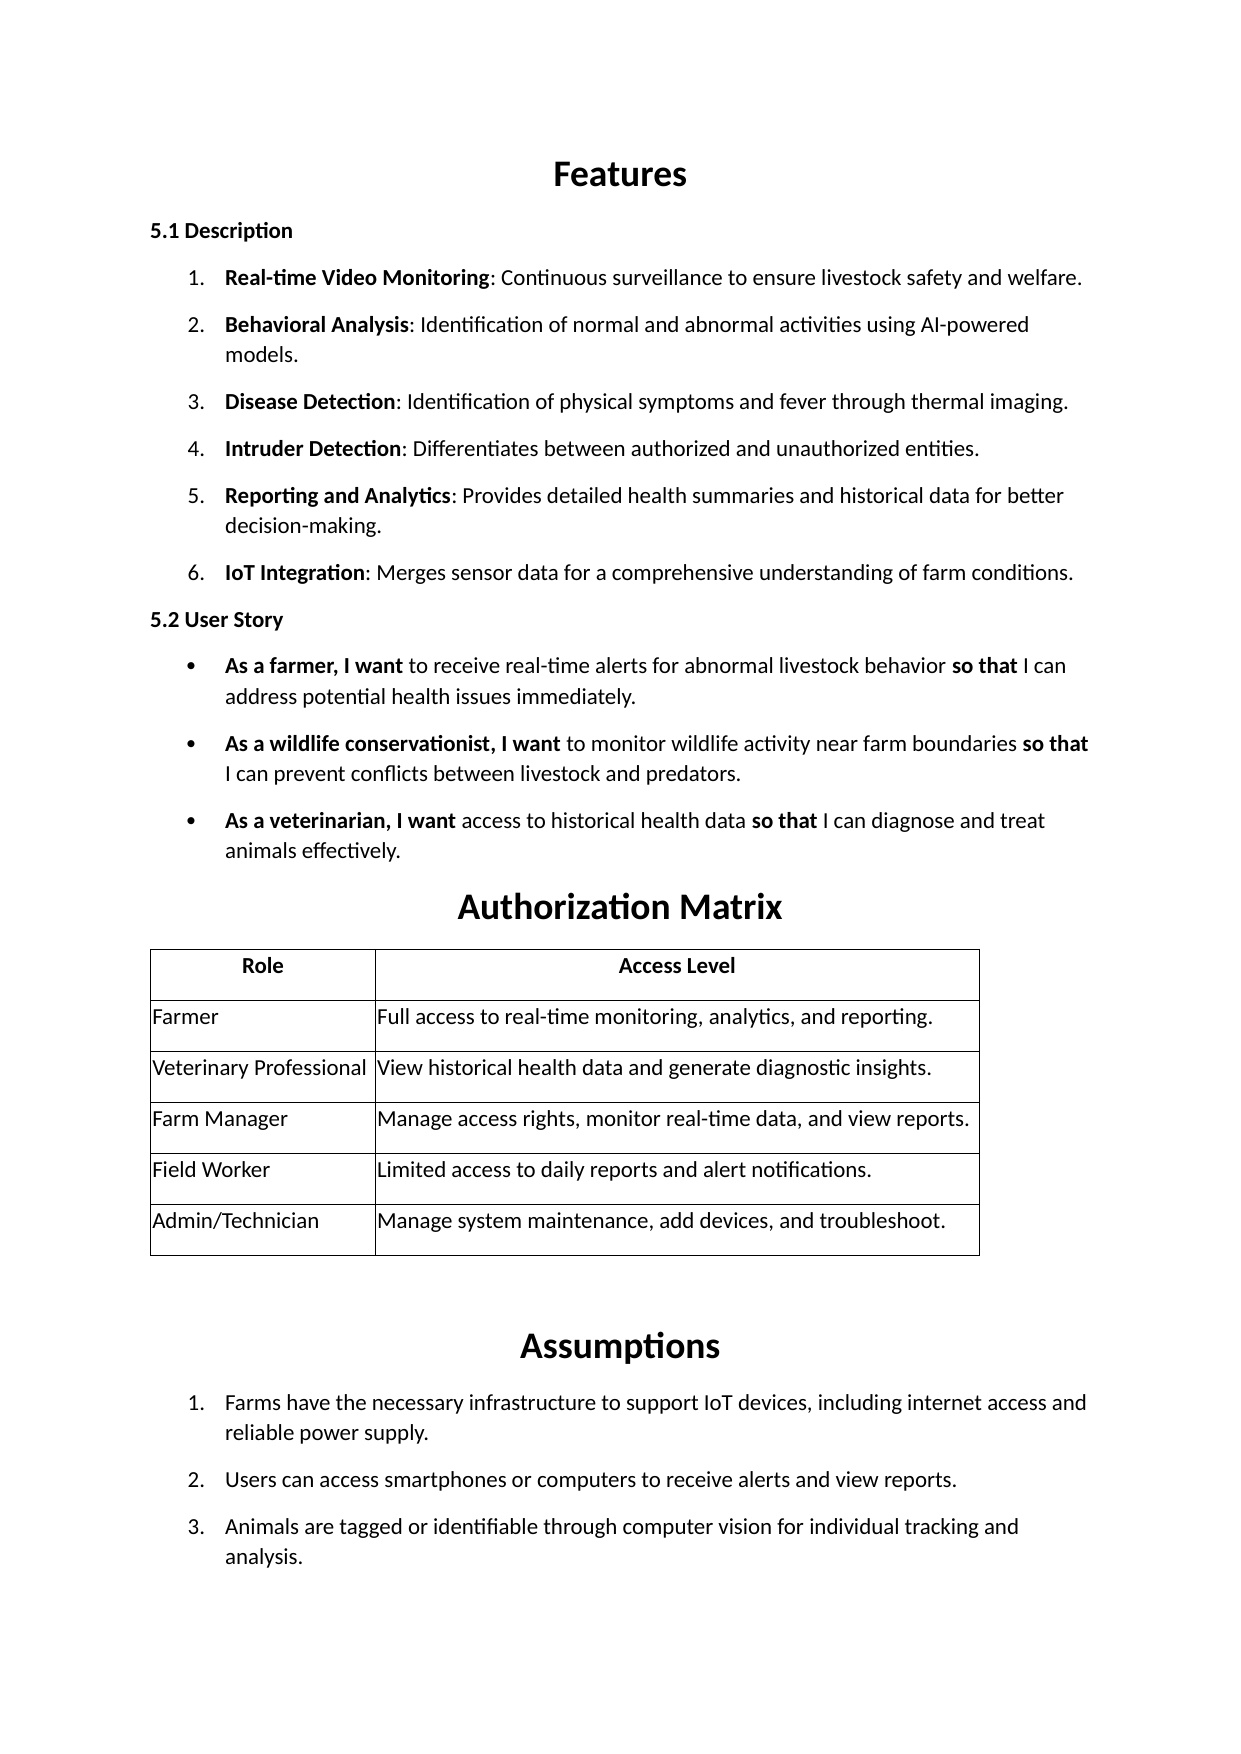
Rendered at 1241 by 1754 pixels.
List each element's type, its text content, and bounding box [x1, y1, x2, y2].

table_cell Full access to real-time monitoring, analytics, and reporting. [376, 1001, 979, 1051]
table_cell Farmer [151, 1001, 375, 1051]
text 5.2 User Story [150, 605, 1090, 633]
list As a farmer, I want to receive real-time alerts for abnormal livestock behavior so that I can address potential health issues immediately. [187, 652, 1090, 710]
list As a veterinarian, I want access to historical health data so that I can diagnose and treat animals effectively. [187, 806, 1090, 864]
list Disease Detection: Identification of physical symptoms and fever through thermal imaging. [187, 387, 1090, 415]
table_cell Veterinary Professional [151, 1052, 375, 1102]
table_cell Limited access to daily reports and alert notifications. [376, 1154, 979, 1204]
text Features [150, 150, 1090, 196]
list Users can access smartphones or computers to receive alerts and view reports. [187, 1465, 1090, 1493]
table_cell Manage access rights, monitor real-time data, and view reports. [376, 1103, 979, 1153]
table_cell View historical health data and generate diagnostic insights. [376, 1052, 979, 1102]
list As a wildlife conservationist, I want to monitor wildlife activity near farm boundaries so that I can prevent conflicts between livestock and predators. [187, 729, 1090, 787]
text Authorization Matrix [150, 883, 1090, 929]
table_header Role [151, 950, 375, 1000]
list Animals are tagged or identifiable through computer vision for individual tracking and analysis. [187, 1512, 1090, 1570]
table_cell Field Worker [151, 1154, 375, 1204]
table_cell Farm Manager [151, 1103, 375, 1153]
text Assumptions [150, 1322, 1090, 1368]
list IoT Integration: Merges sensor data for a comprehensive understanding of farm conditions. [187, 558, 1090, 586]
table_cell Manage system maintenance, add devices, and troubleshoot. [376, 1205, 979, 1254]
list Intruder Detection: Differentiates between authorized and unauthorized entities. [187, 434, 1090, 462]
table_cell Admin/Technician [151, 1205, 375, 1254]
list Reporting and Analytics: Provides detailed health summaries and historical data for better decision-making. [187, 481, 1090, 539]
text 5.1 Description [150, 216, 1090, 244]
table_header Access Level [376, 950, 979, 1000]
list Behavioral Analysis: Identification of normal and abnormal activities using AI-powered models. [187, 310, 1090, 368]
list Real-time Video Monitoring: Continuous surveillance to ensure livestock safety and welfare. [187, 263, 1090, 291]
list Farms have the necessary infrastructure to support IoT devices, including internet access and reliable power supply. [187, 1388, 1090, 1446]
